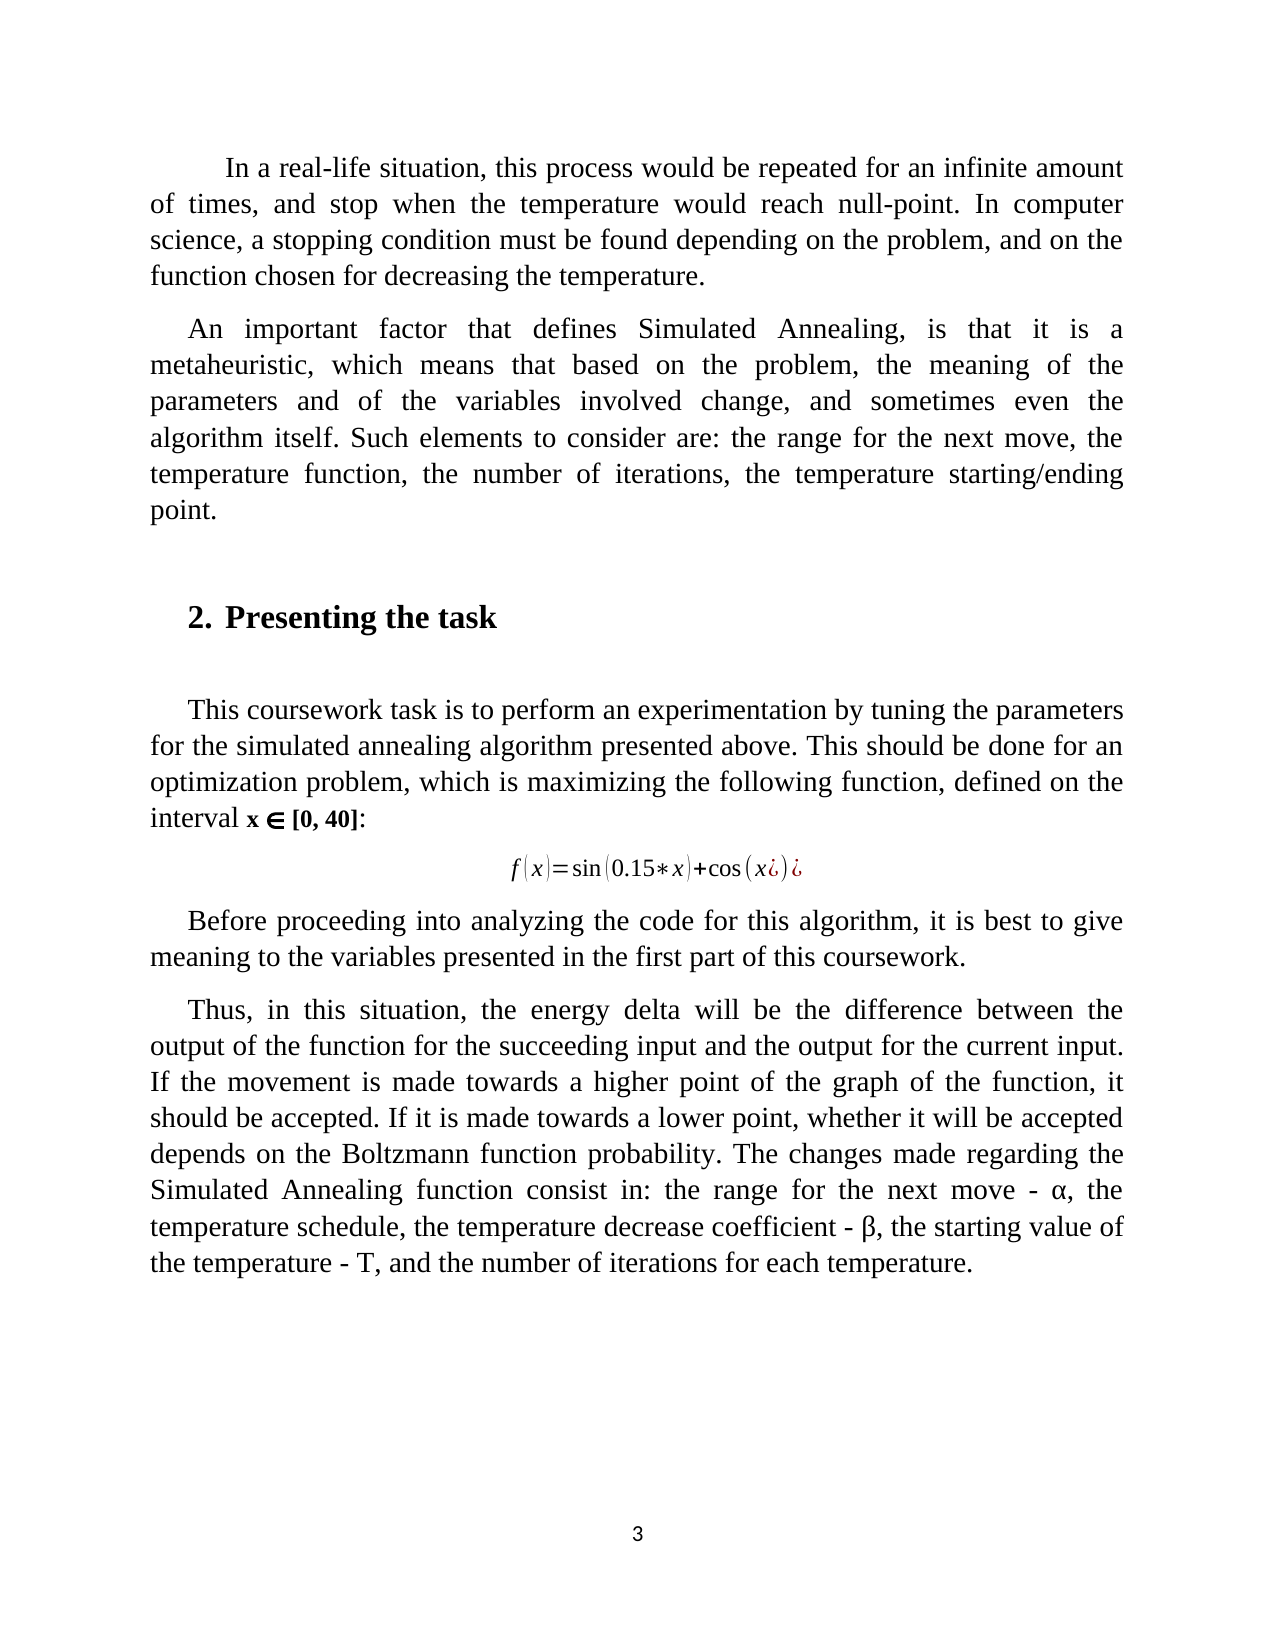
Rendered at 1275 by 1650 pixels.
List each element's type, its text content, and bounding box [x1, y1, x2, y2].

text Before proceeding into analyzing the code for this algorithm, it is best to give meaning to the variables presented in the first part of this coursework. [150, 903, 1125, 972]
list Presenting the task [187, 598, 1125, 636]
text An important factor that defines Simulated Annealing, is that it is a metaheuristic, which means that based on the problem, the meaning of the parameters and of the variables involved change, and sometimes even the algorithm itself. Such elements to consider are: the range for the next move, the temperature function, the number of iterations, the temperature starting/ending point. [150, 311, 1125, 526]
text In a real-life situation, this process would be repeated for an infinite amount of times, and stop when the temperature would reach null-point. In computer science, a stopping condition must be found depending on the problem, and on the function chosen for decreasing the temperature. [150, 150, 1125, 292]
text This coursework task is to perform an experimentation by tuning the parameters for the simulated annealing algorithm presented above. This should be done for an optimization problem, which is maximizing the following function, defined on the interval x ∈ [0, 40]: [150, 692, 1125, 834]
text Thus, in this situation, the energy delta will be the difference between the output of the function for the succeeding input and the output for the current input. If the movement is made towards a higher point of the graph of the function, it should be accepted. If it is made towards a lower point, whether it will be accepted depends on the Boltzmann function probability. The changes made regarding the Simulated Annealing function consist in: the range for the next move - α, the temperature schedule, the temperature decrease coefficient - β, the starting value of the temperature - T, and the number of iterations for each temperature. [150, 992, 1125, 1278]
